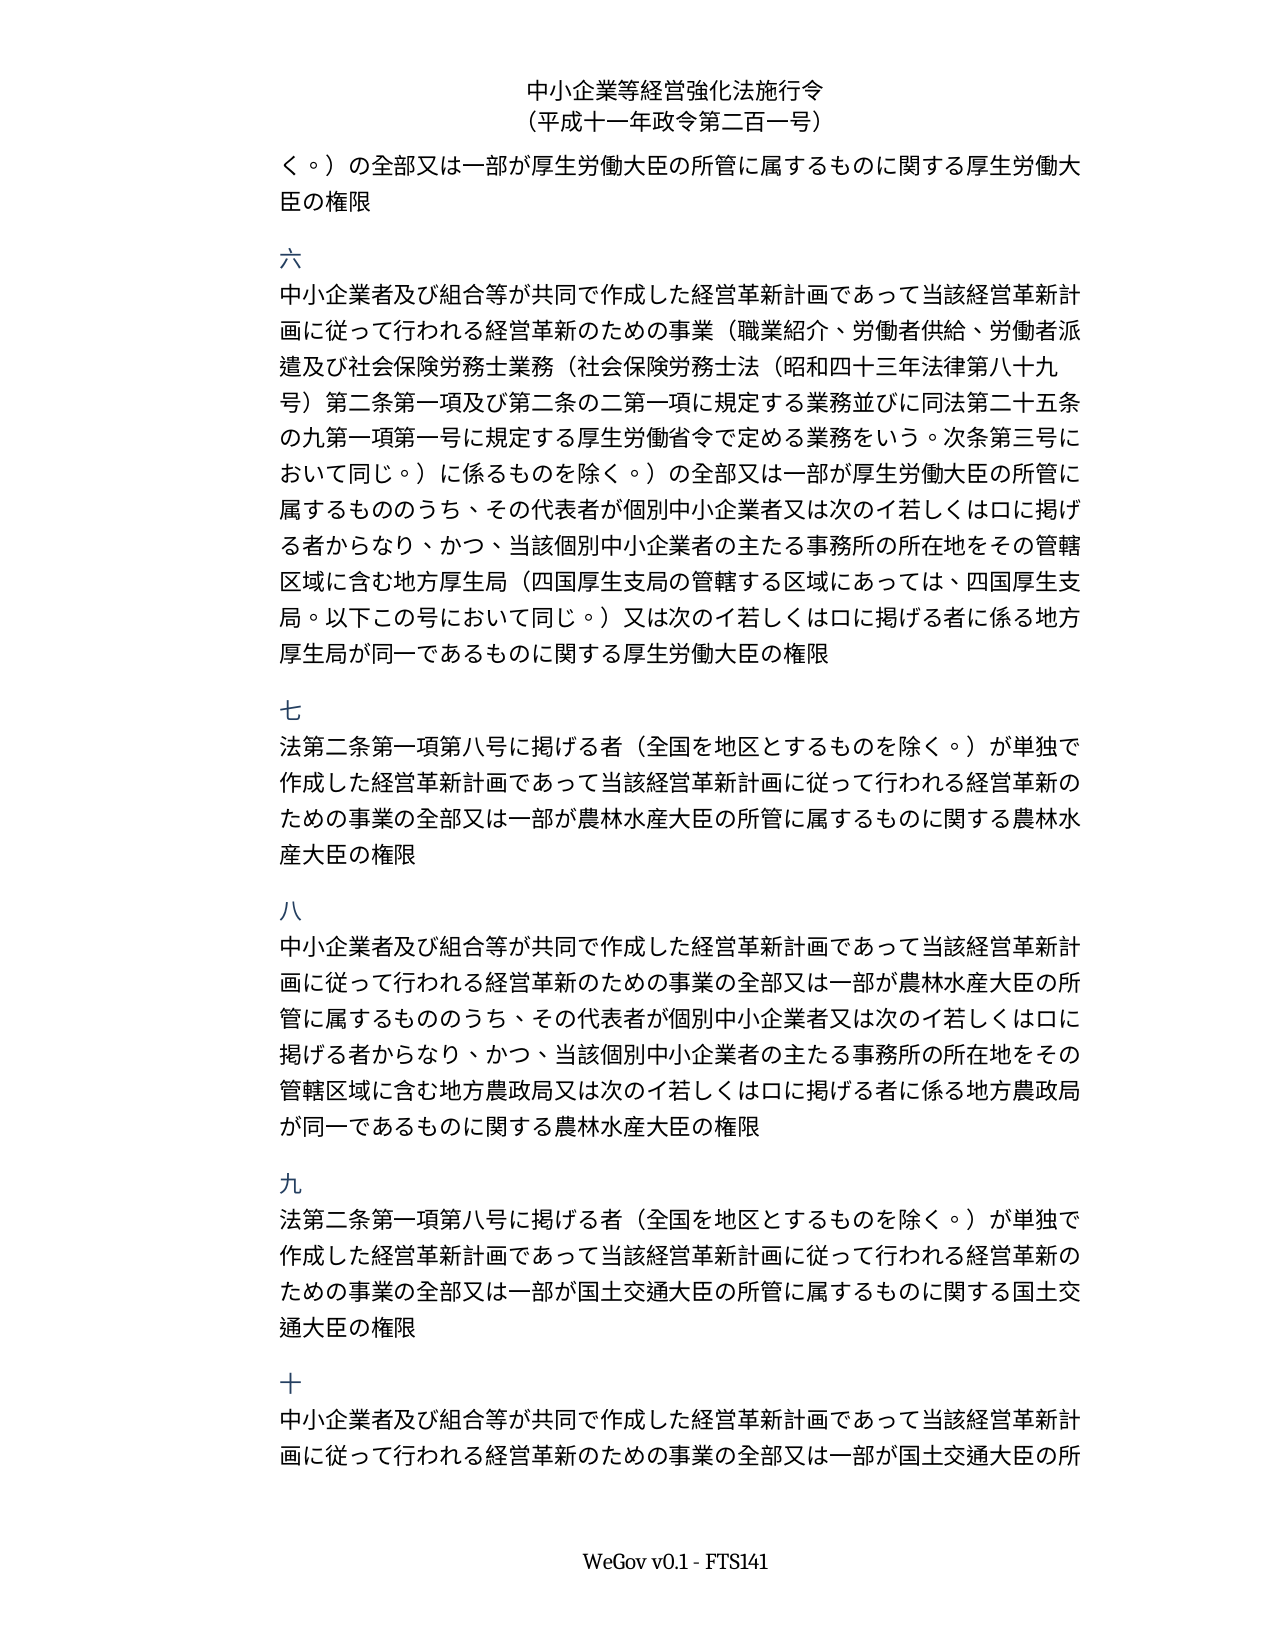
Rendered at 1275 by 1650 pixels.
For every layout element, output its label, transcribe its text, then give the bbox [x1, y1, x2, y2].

subtitle 八 [279, 895, 1087, 927]
text 中小企業者及び組合等が共同で作成した経営革新計画であって当該経営革新計画に従って行われる経営革新のための事業（職業紹介、労働者供給、労働者派遣及び社会保険労務士業務（社会保険労務士法（昭和四十三年法律第八十九号）第二条第一項及び第二条の二第一項に規定する業務並びに同法第二十五条の九第一項第一号に規定する厚生労働省令で定める業務をいう。次条第三号において同じ。）に係るものを除く。）の全部又は一部が厚生労働大臣の所管に属するもののうち、その代表者が個別中小企業者又は次のイ若しくはロに掲げる者からなり、かつ、当該個別中小企業者の主たる事務所の所在地をその管轄区域に含む地方厚生局（四国厚生支局の管轄する区域にあっては、四国厚生支局。以下この号において同じ。）又は次のイ若しくはロに掲げる者に係る地方厚生局が同一であるものに関する厚生労働大臣の権限 [279, 279, 1087, 669]
subtitle 六 [279, 243, 1087, 274]
text 法第二条第一項第八号に掲げる者（全国を地区とするものを除く。）が単独で作成した経営革新計画であって当該経営革新計画に従って行われる経営革新のための事業の全部又は一部が国土交通大臣の所管に属するものに関する国土交通大臣の権限 [279, 1204, 1087, 1343]
subtitle 七 [279, 695, 1087, 726]
text 中小企業者及び組合等が共同で作成した経営革新計画であって当該経営革新計画に従って行われる経営革新のための事業の全部又は一部が農林水産大臣の所管に属するもののうち、その代表者が個別中小企業者又は次のイ若しくはロに掲げる者からなり、かつ、当該個別中小企業者の主たる事務所の所在地をその管轄区域に含む地方農政局又は次のイ若しくはロに掲げる者に係る地方農政局が同一であるものに関する農林水産大臣の権限 [279, 931, 1087, 1142]
subtitle 十 [279, 1368, 1087, 1399]
text 法第二条第一項第八号に掲げる者（全国を地区とするものを除く。）が単独で作成した経営革新計画であって当該経営革新計画に従って行われる経営革新のための事業の全部又は一部が農林水産大臣の所管に属するものに関する農林水産大臣の権限 [279, 731, 1087, 870]
subtitle 九 [279, 1168, 1087, 1199]
